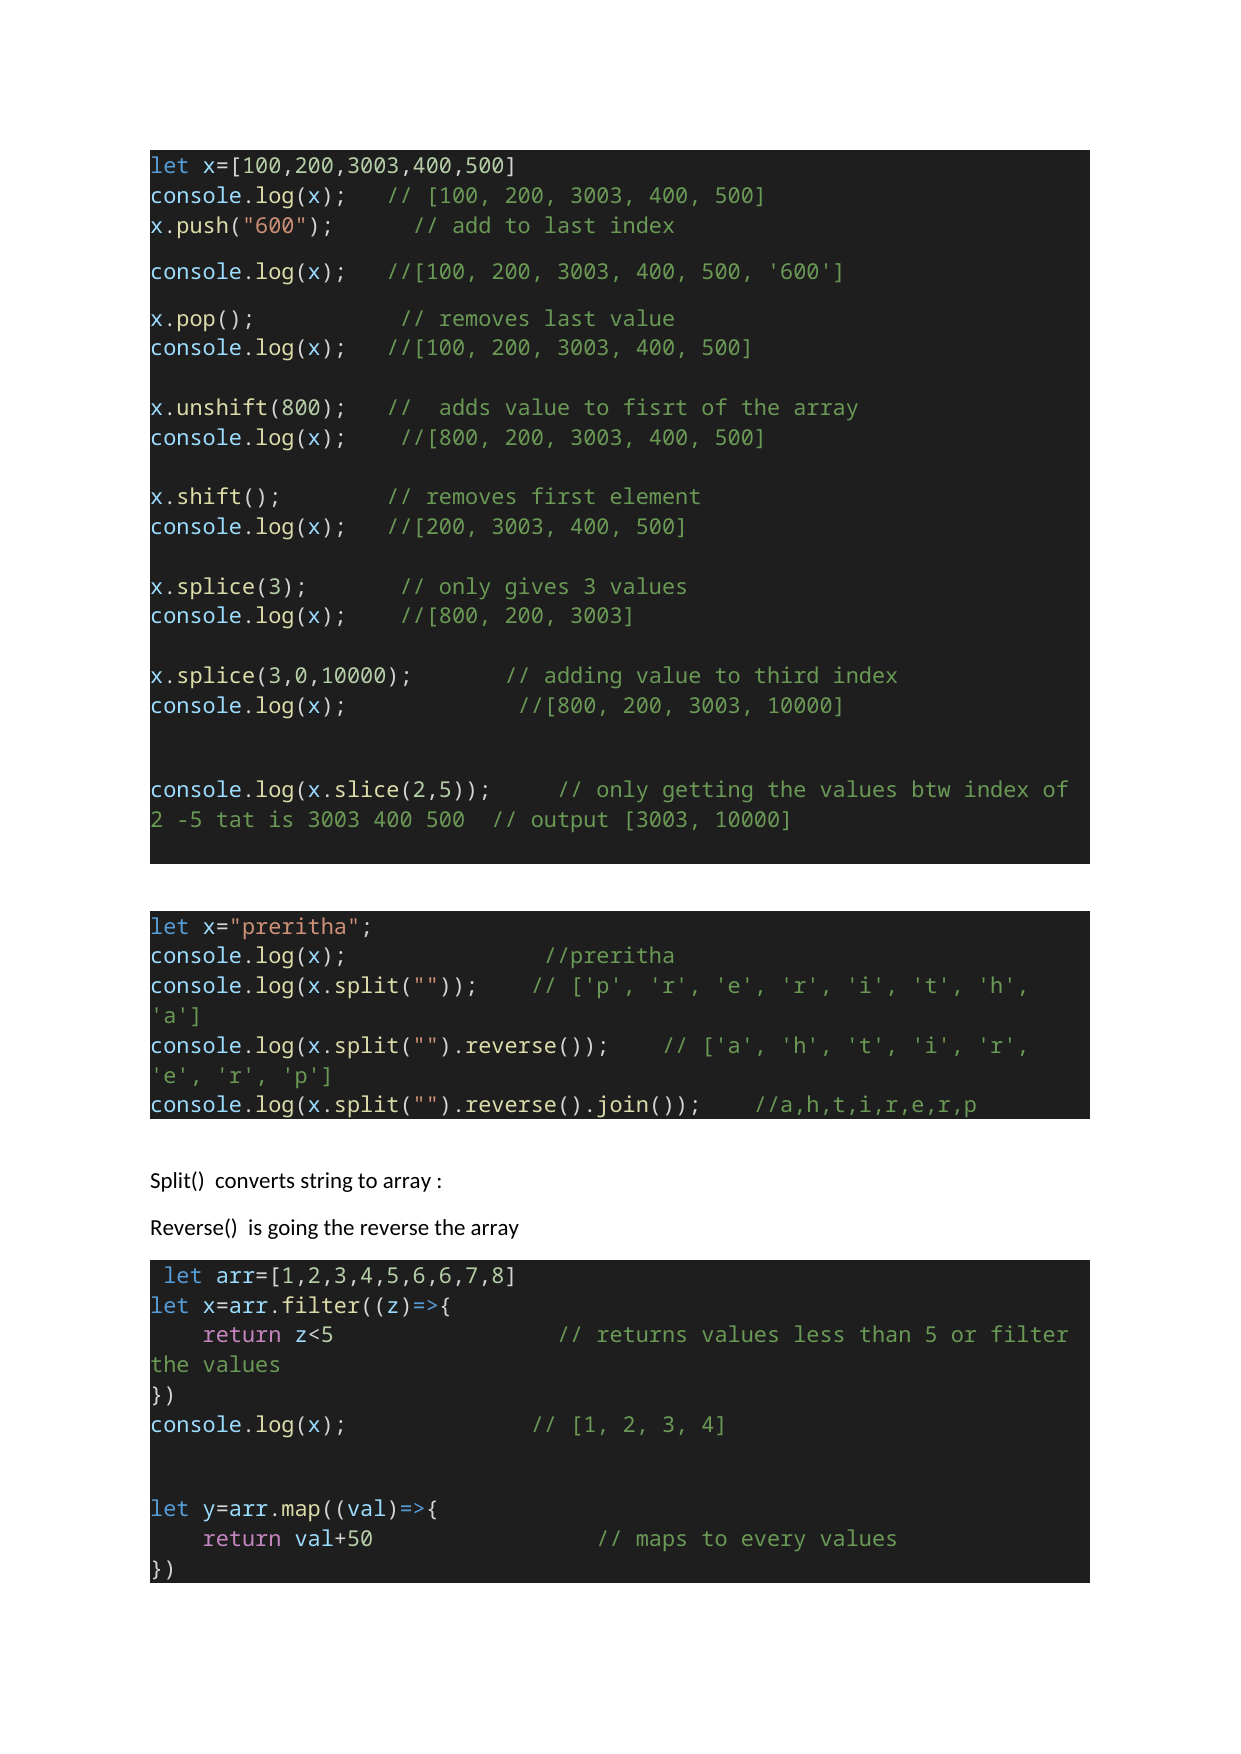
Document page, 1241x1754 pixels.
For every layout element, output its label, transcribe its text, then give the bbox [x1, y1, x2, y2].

text let y=arr.map((val)=>{ [150, 1493, 1090, 1523]
text console.log(x); //[800, 200, 3003, 400, 500] [150, 422, 1090, 451]
text let arr=[1,2,3,4,5,6,6,7,8] [150, 1260, 1090, 1289]
text console.log(x); // [100, 200, 3003, 400, 500] [150, 180, 1090, 209]
text console.log(x); // [1, 2, 3, 4] [150, 1409, 1090, 1438]
text console.log(x.split("").reverse()); // ['a', 'h', 't', 'i', 'r', 'e', 'r', 'p'] [150, 1030, 1090, 1089]
text let x=arr.filter((z)=>{ [150, 1289, 1090, 1319]
text console.log(x.slice(2,5)); // only getting the values btw index of 2 -5 tat is 3003 400 500 // output [3003, 10000] [150, 774, 1090, 834]
text console.log(x); //preritha [150, 940, 1090, 970]
text x.unshift(800); // adds value to fisrt of the array [150, 392, 1090, 422]
text let x=[100,200,3003,400,500] [150, 150, 1090, 180]
text console.log(x); //[800, 200, 3003] [150, 600, 1090, 630]
text }) [150, 1379, 1090, 1409]
text x.shift(); // removes first element [150, 481, 1090, 511]
text x.splice(3); // only gives 3 values [150, 571, 1090, 600]
text x.push("600"); // add to last index [150, 209, 1090, 239]
text let x="preritha"; [150, 911, 1090, 940]
text Split() converts string to array : [150, 1166, 1090, 1194]
text }) [150, 1553, 1090, 1583]
text console.log(x); //[800, 200, 3003, 10000] [150, 690, 1090, 719]
text x.splice(3,0,10000); // adding value to third index [150, 660, 1090, 690]
text console.log(x); //[100, 200, 3003, 400, 500, '600'] [150, 256, 1090, 286]
text console.log(x); //[200, 3003, 400, 500] [150, 511, 1090, 541]
text console.log(x.split("")); // ['p', 'r', 'e', 'r', 'i', 't', 'h', 'a'] [150, 970, 1090, 1030]
text x.pop(); // removes last value [150, 302, 1090, 332]
text return z<5 // returns values less than 5 or filter the values [150, 1319, 1090, 1379]
text console.log(x.split("").reverse().join()); //a,h,t,i,r,e,r,p [150, 1089, 1090, 1119]
text console.log(x); //[100, 200, 3003, 400, 500] [150, 332, 1090, 362]
text return val+50 // maps to every values [150, 1523, 1090, 1553]
text Reverse() is going the reverse the array [150, 1213, 1090, 1241]
